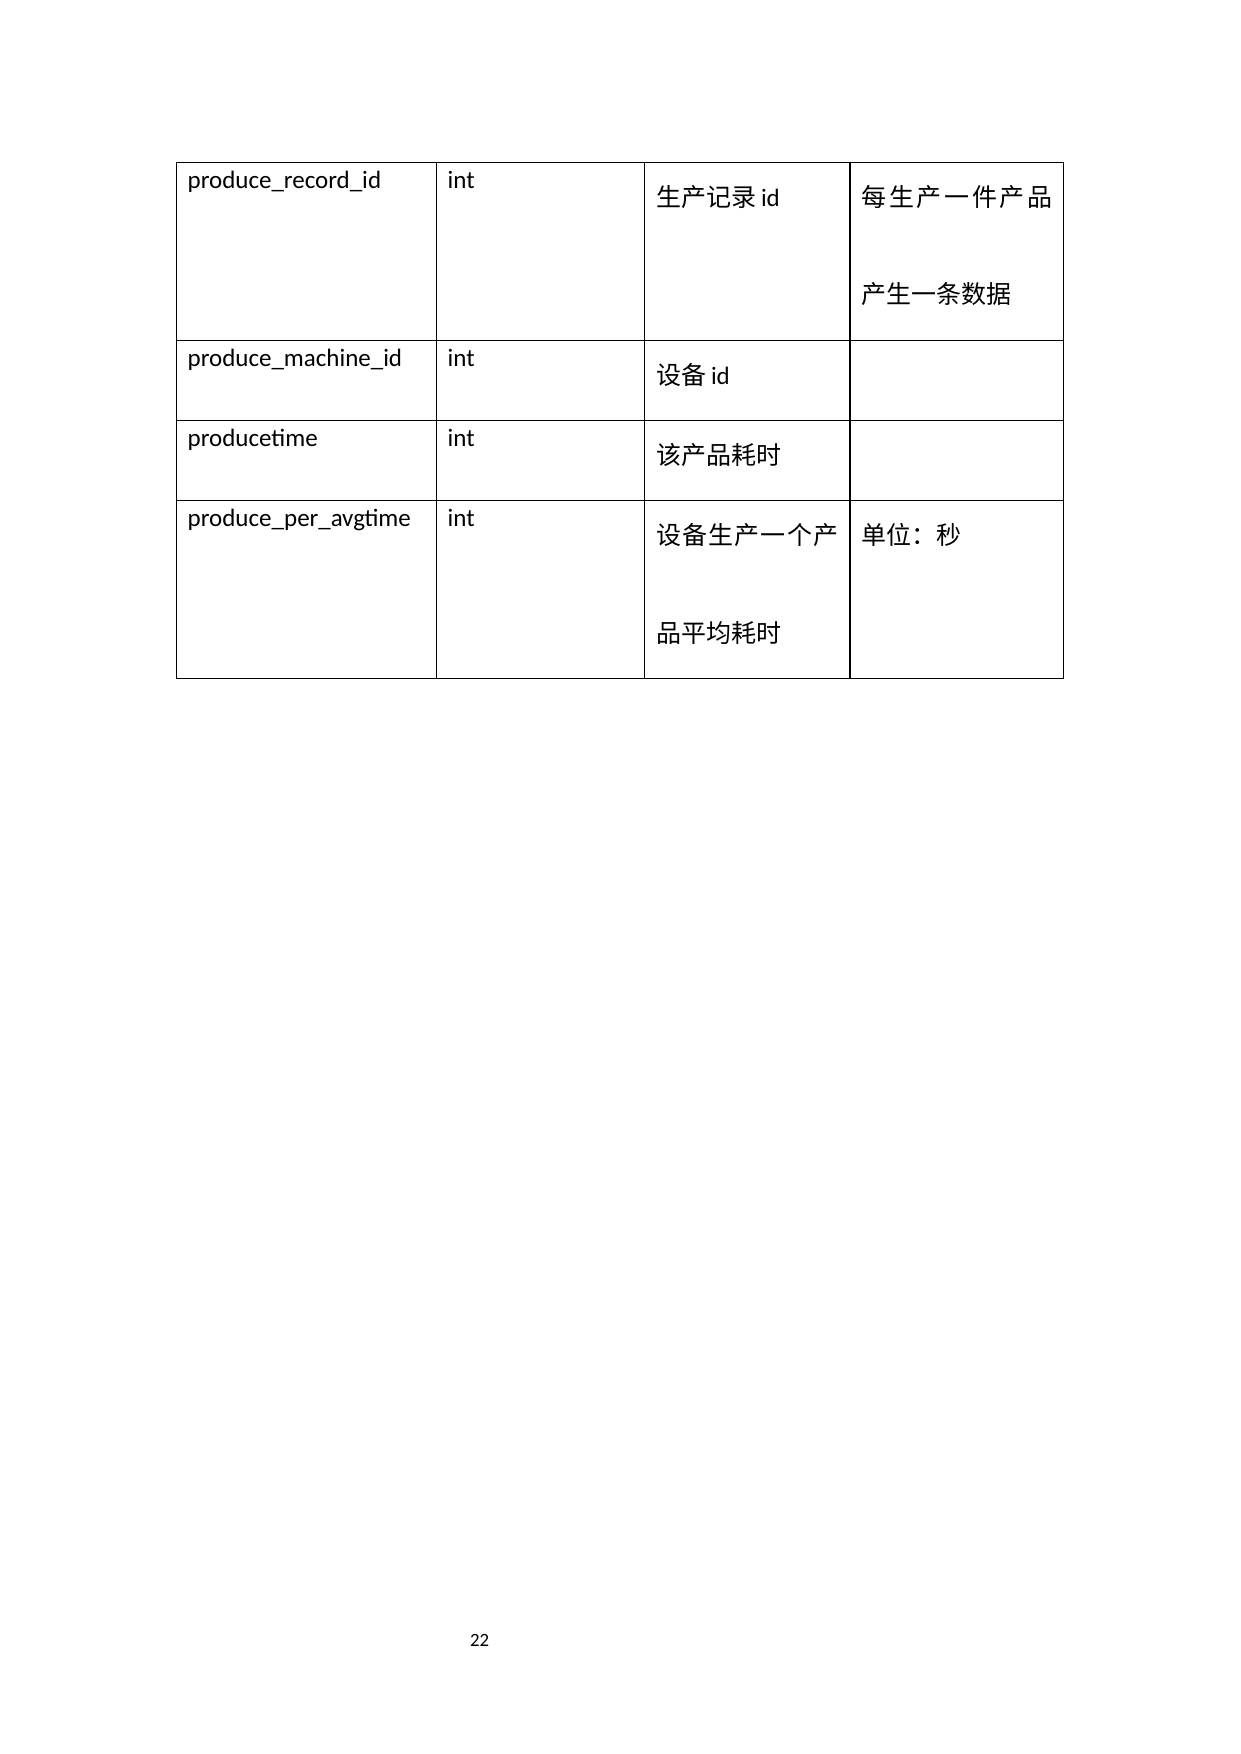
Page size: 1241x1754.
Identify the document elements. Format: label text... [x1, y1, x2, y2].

table_cell int [437, 501, 644, 678]
table_cell produce_per_avgtime [177, 501, 436, 678]
table_cell produce_record_id [177, 163, 436, 340]
table_cell 设备生产一个产品平均耗时 [645, 501, 849, 678]
table_cell 该产品耗时 [645, 421, 849, 500]
table_cell 单位：秒 [851, 501, 1063, 678]
table_cell [851, 341, 1063, 420]
table_cell [851, 421, 1063, 500]
table_cell int [437, 421, 644, 500]
table_cell int [437, 341, 644, 420]
table_cell producetime [177, 421, 436, 500]
table_cell 每生产一件产品产生一条数据 [851, 163, 1063, 340]
table_cell 生产记录id [645, 163, 849, 340]
table_cell 设备id [645, 341, 849, 420]
table_cell int [437, 163, 644, 340]
table_cell produce_machine_id [177, 341, 436, 420]
